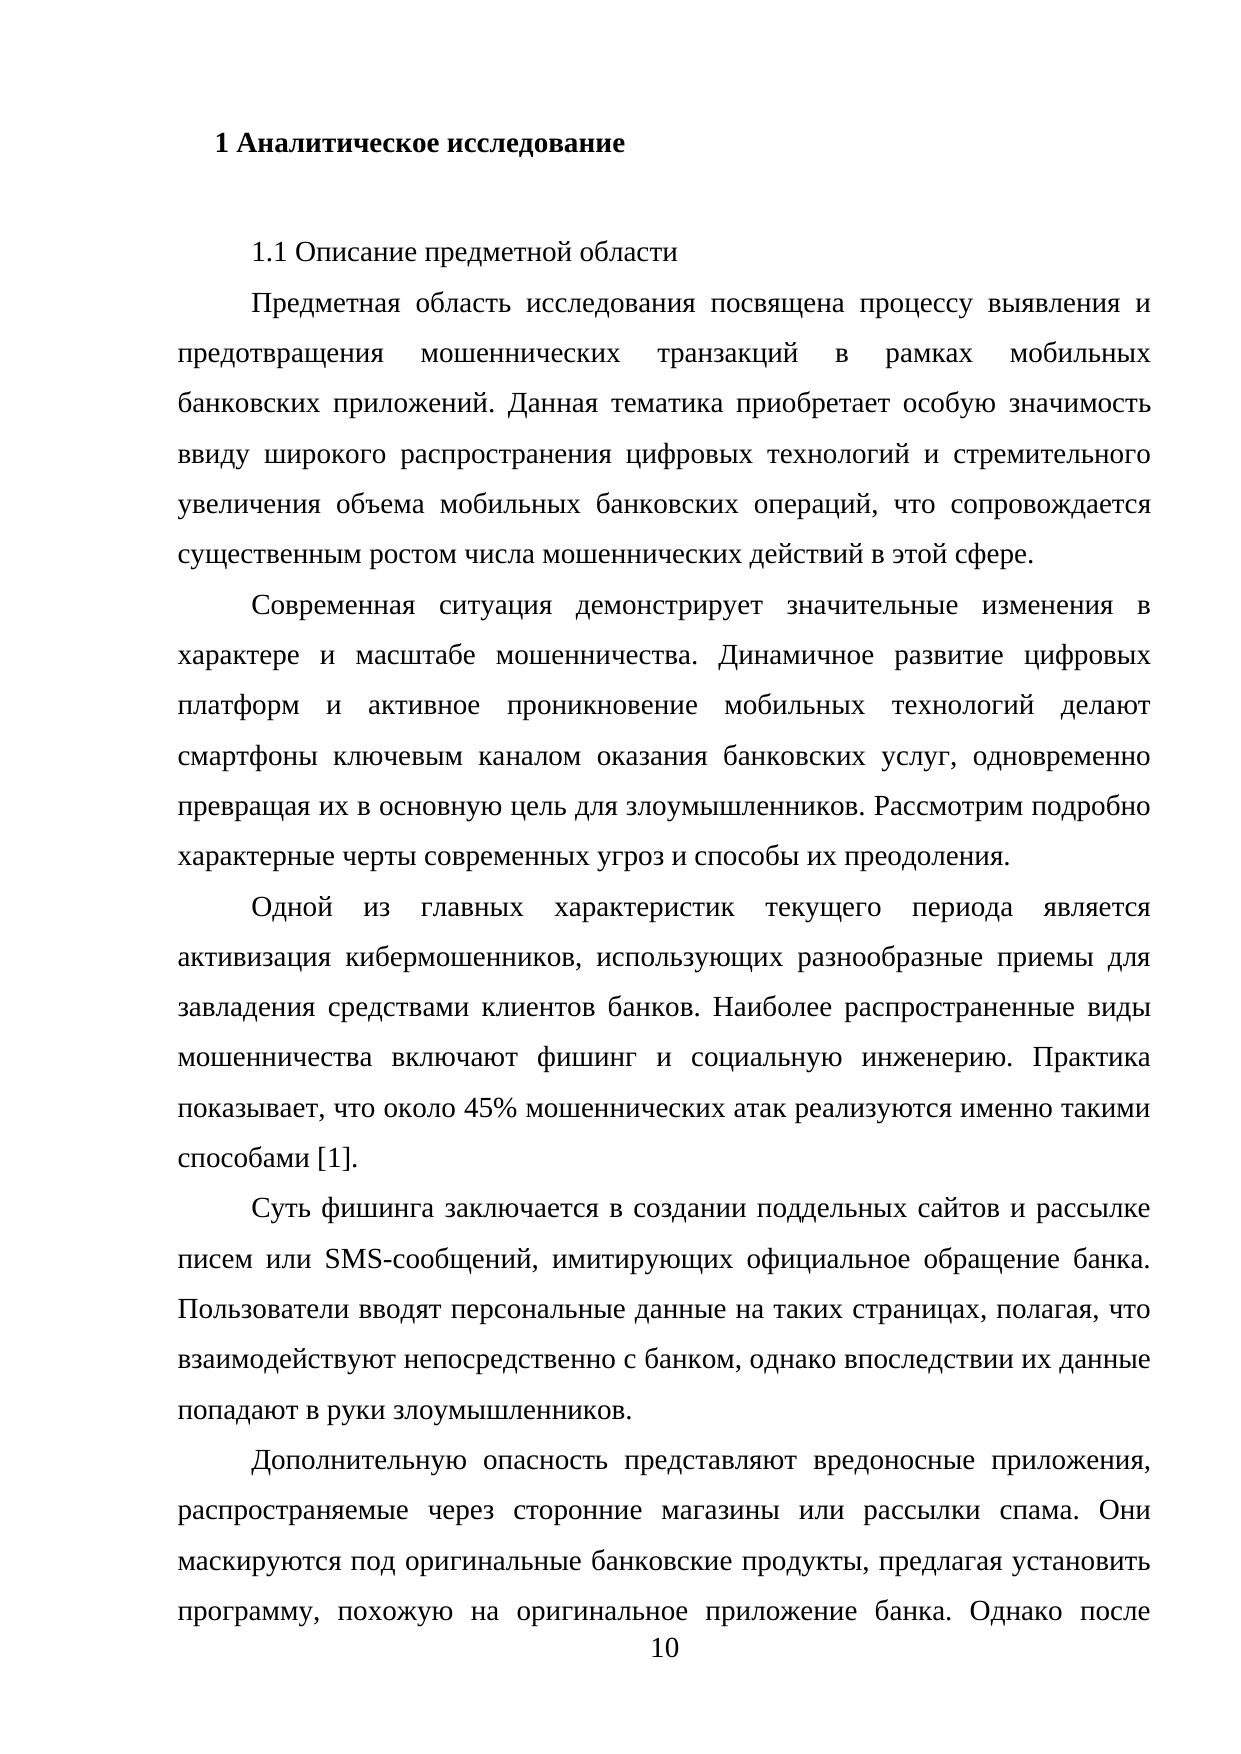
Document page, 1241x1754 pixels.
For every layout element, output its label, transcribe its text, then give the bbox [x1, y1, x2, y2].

text Одной из главных характеристик текущего периода является активизация кибермошенников, использующих разнообразные приемы для завладения средствами клиентов банков. Наиболее распространенные виды мошенничества включают фишинг и социальную инженерию. Практика показывает, что около 45% мошеннических атак реализуются именно такими способами [1]. [177, 889, 1152, 1174]
text Современная ситуация демонстрирует значительные изменения в характере и масштабе мошенничества. Динамичное развитие цифровых платформ и активное проникновение мобильных технологий делают смартфоны ключевым каналом оказания банковских услуг, одновременно превращая их в основную цель для злоумышленников. Рассмотрим подробно характерные черты современных угроз и способы их преодоления. [177, 587, 1152, 872]
text Предметная область исследования посвящена процессу выявления и предотвращения мошеннических транзакций в рамках мобильных банковских приложений. Данная тематика приобретает особую значимость ввиду широкого распространения цифровых технологий и стремительного увеличения объема мобильных банковских операций, что сопровождается существенным ростом числа мошеннических действий в этой сфере. [177, 285, 1152, 570]
subtitle Аналитическое исследование [214, 125, 1152, 159]
text Суть фишинга заключается в создании поддельных сайтов и рассылке писем или SMS-сообщений, имитирующих официальное обращение банка. Пользователи вводят персональные данные на таких страницах, полагая, что взаимодействуют непосредственно с банком, однако впоследствии их данные попадают в руки злоумышленников. [177, 1191, 1152, 1425]
subtitle Описание предметной области [177, 234, 1152, 268]
